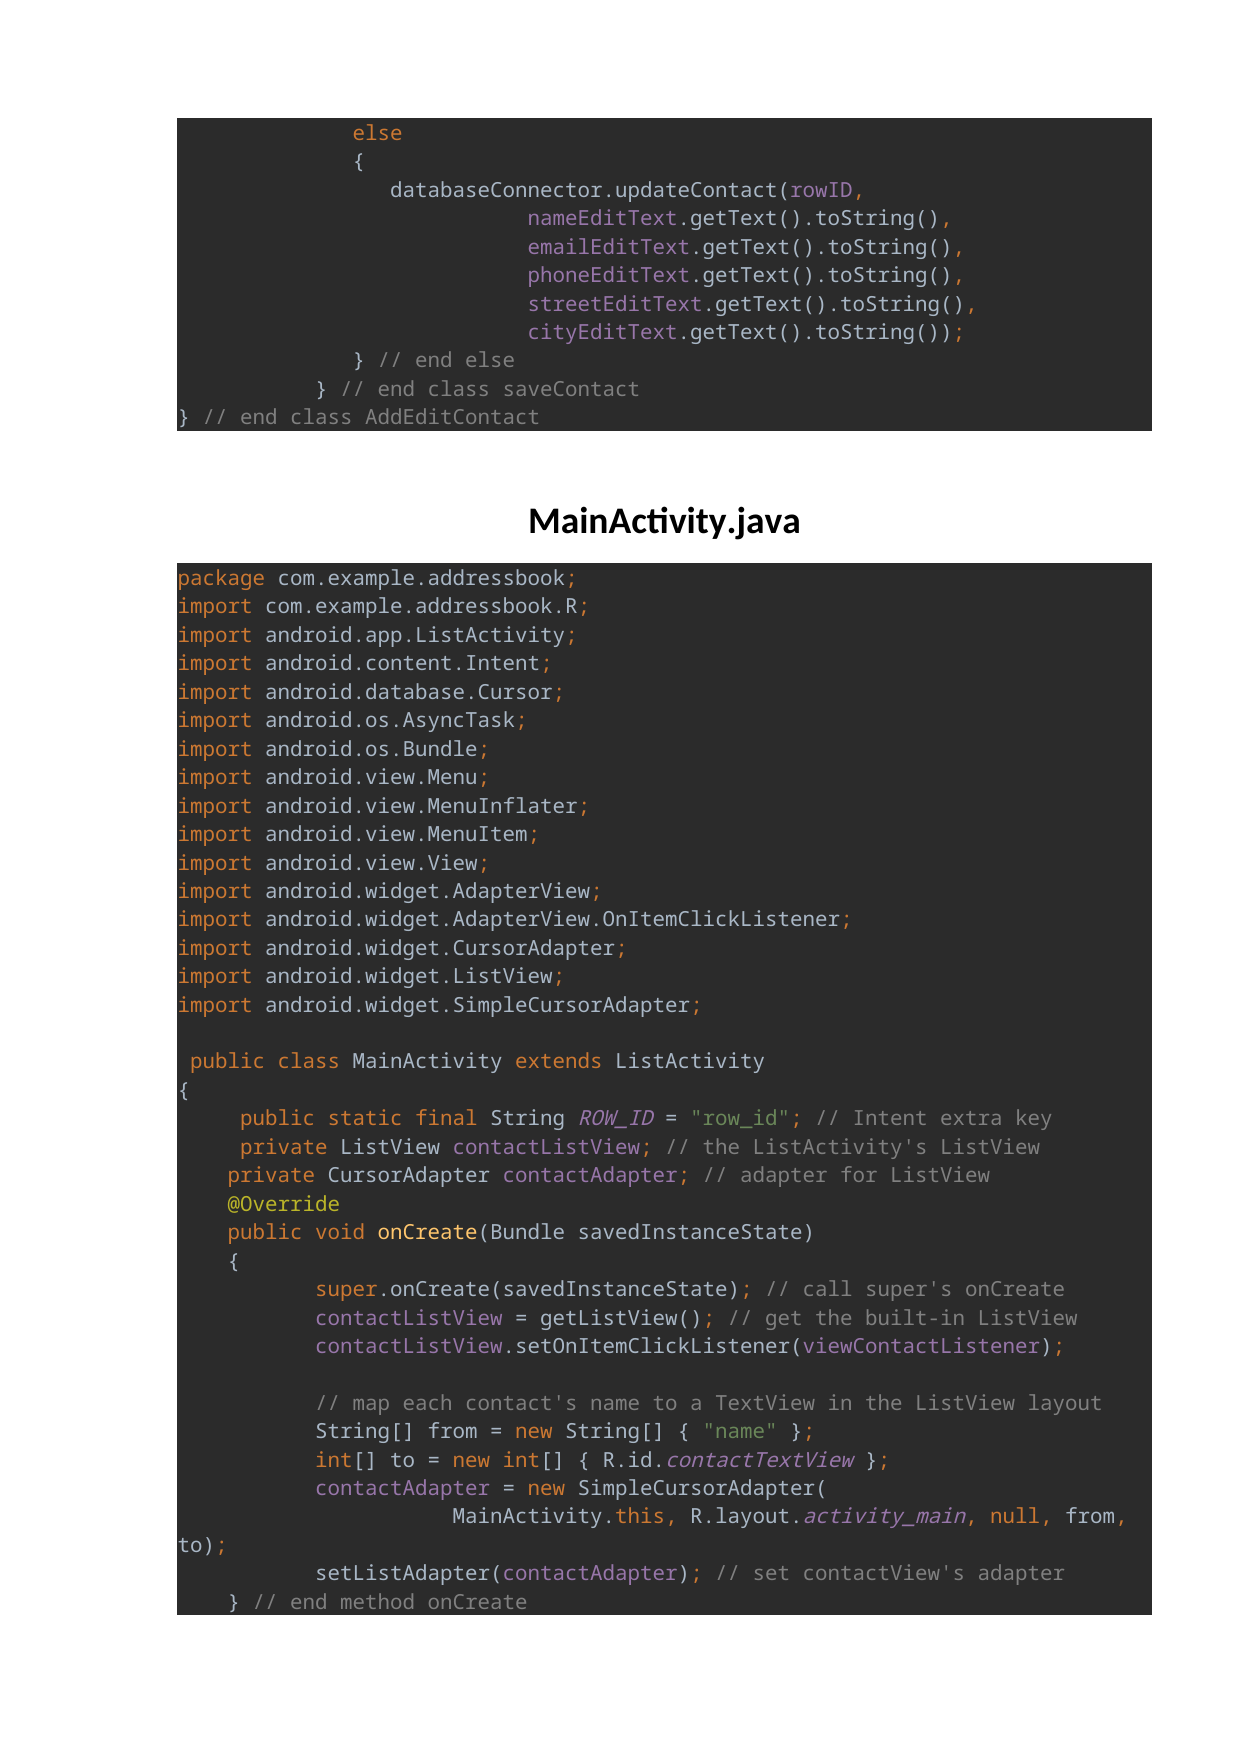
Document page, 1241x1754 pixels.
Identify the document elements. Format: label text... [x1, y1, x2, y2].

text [177, 118, 1152, 431]
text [177, 563, 1152, 1615]
text MainActivity.java [177, 497, 1152, 543]
